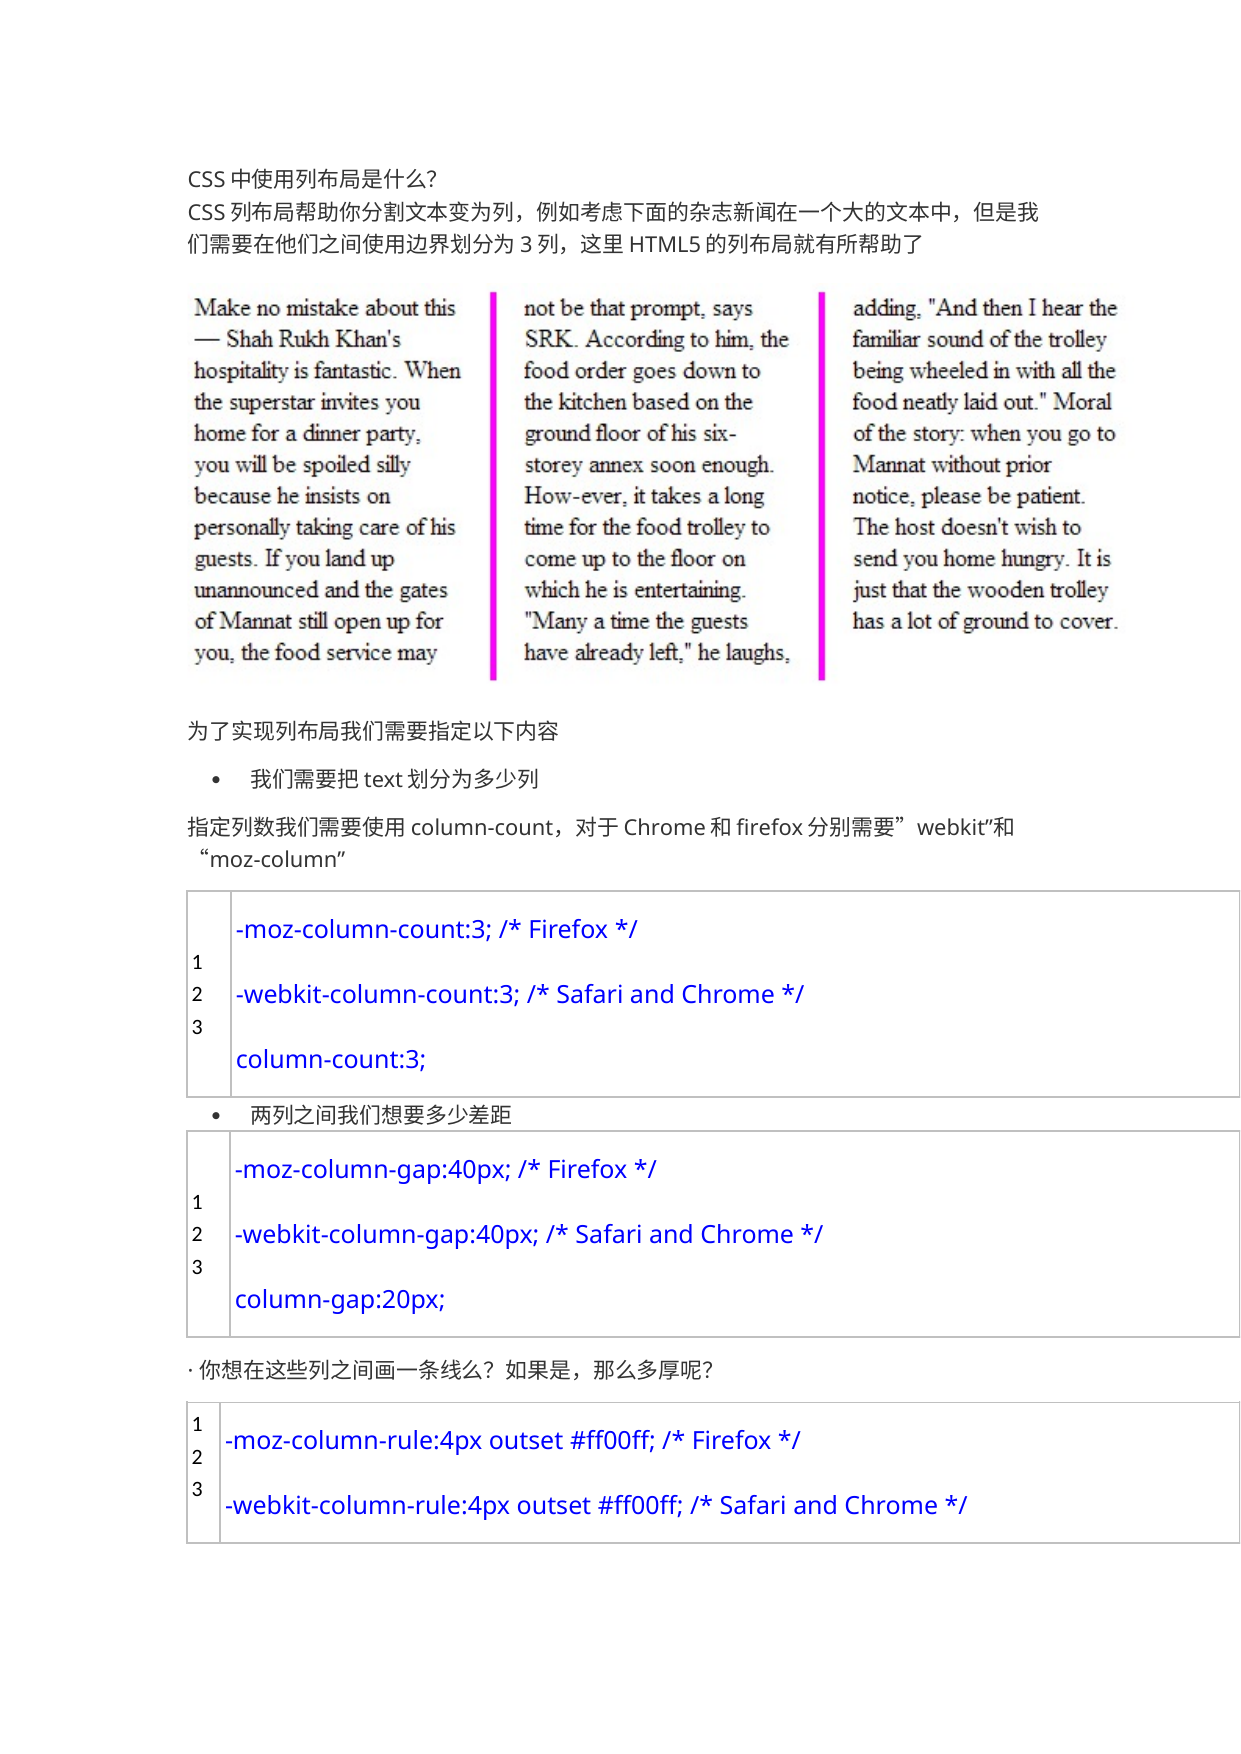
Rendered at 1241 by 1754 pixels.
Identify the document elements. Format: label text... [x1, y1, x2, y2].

text 指定列数我们需要使用column-count，对于Chrome和firefox分别需要”webkit”和“moz-column” [187, 809, 1053, 874]
table_header 1 2 3 [188, 892, 230, 1096]
table_header 1 2 3 [188, 1403, 219, 1542]
text CSS中使用列布局是什么？ CSS列布局帮助你分割文本变为列，例如考虑下面的杂志新闻在一个大的文本中，但是我们需要在他们之间使用边界划分为3列，这里HTML5的列布局就有所帮助了 [187, 162, 1053, 259]
table_header 1 2 3 [188, 1132, 229, 1336]
table_header -moz-column-count:3; /* Firefox */ -webkit-column-count:3; /* Safari and Chrome */ column-count:3; [232, 892, 1239, 1096]
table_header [221, 1403, 1239, 1542]
table_header -moz-column-gap:40px; /* Firefox */ -webkit-column-gap:40px; /* Safari and Chrome */ column-gap:20px; [231, 1132, 1239, 1336]
picture [187, 283, 1135, 690]
text 为了实现列布局我们需要指定以下内容 [187, 713, 1053, 746]
text · 你想在这些列之间画一条线么？如果是，那么多厚呢？ [187, 1353, 1053, 1386]
list 两列之间我们想要多少差距 [212, 1098, 1053, 1130]
list 我们需要把text划分为多少列 [212, 761, 1053, 794]
